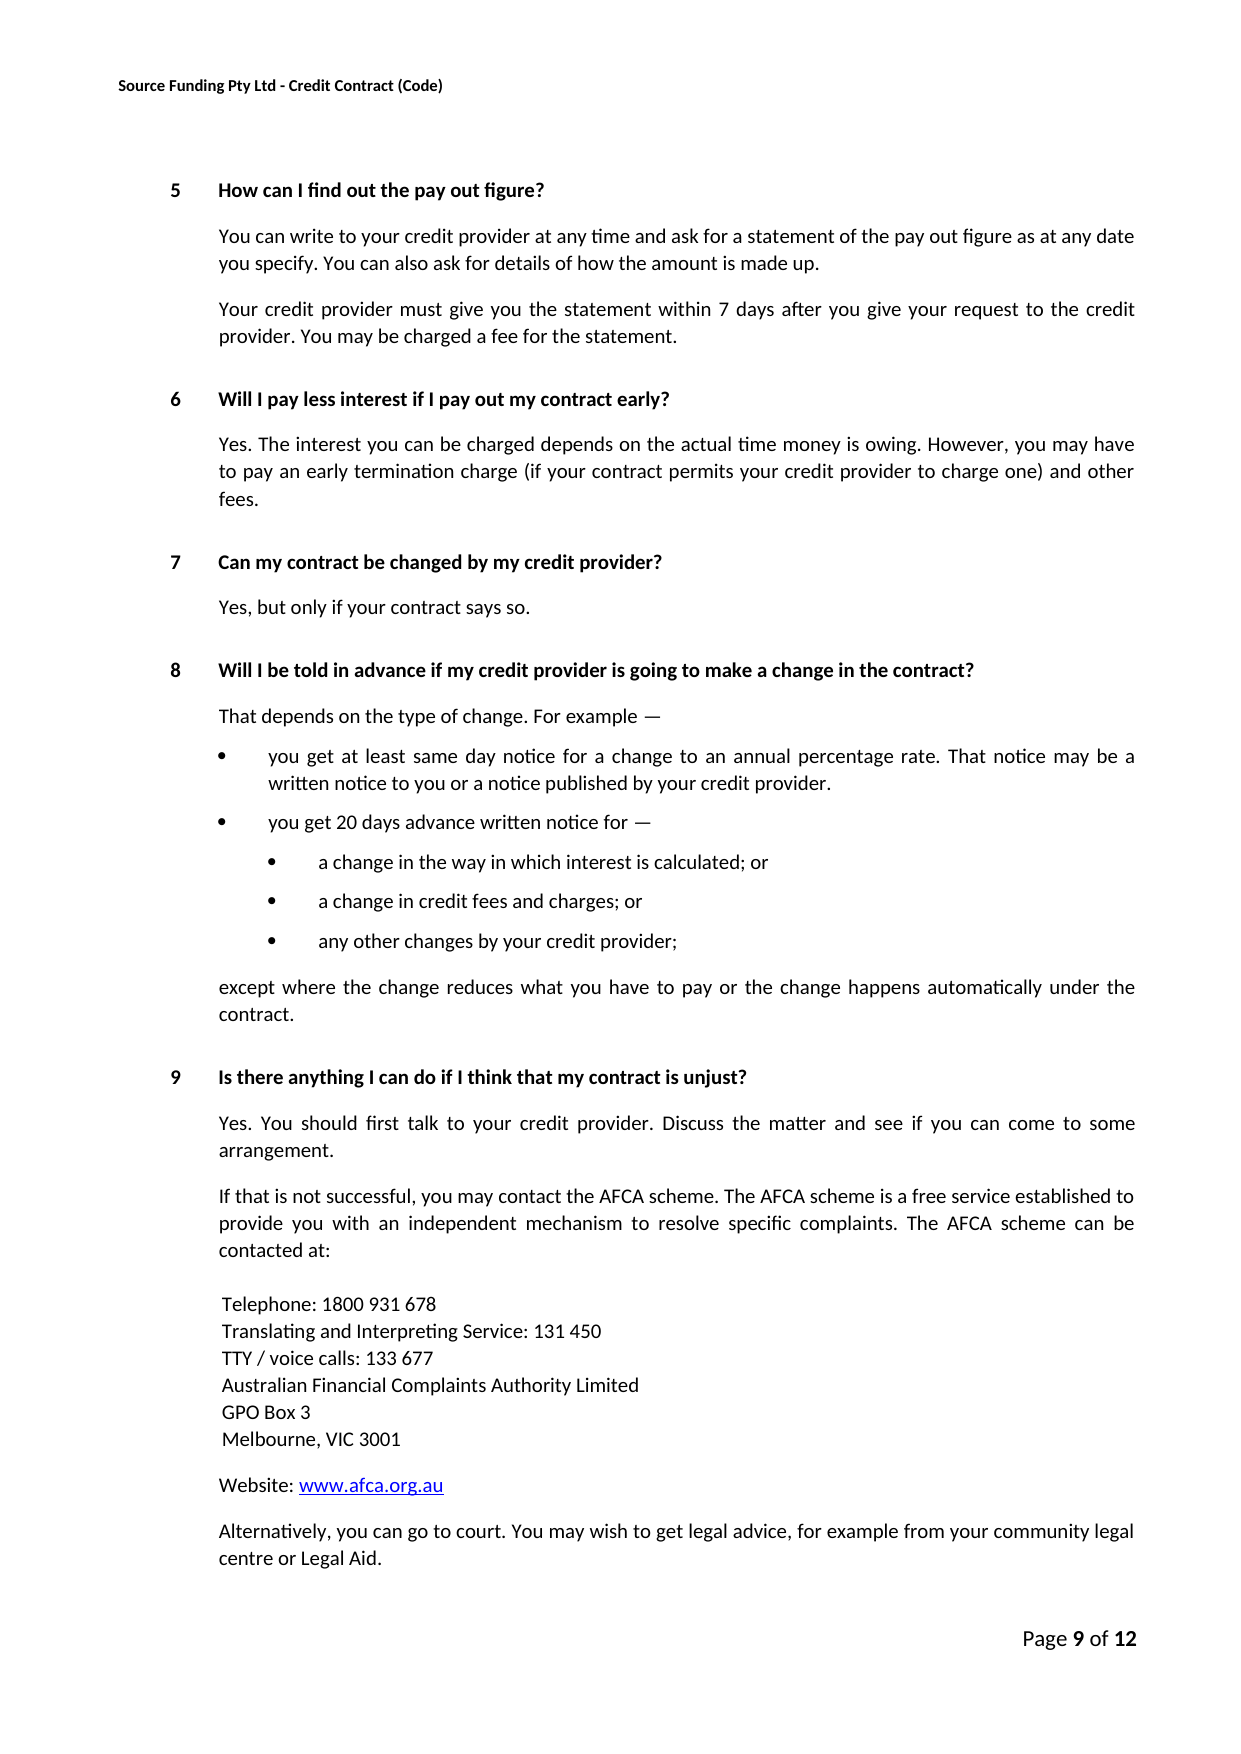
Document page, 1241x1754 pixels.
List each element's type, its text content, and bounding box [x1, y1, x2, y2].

subtitle 9 Is there anything I can do if I think that my contract is unjust? [118, 1064, 1137, 1090]
text a change in the way in which interest is calculated; or [268, 848, 1137, 875]
text you get 20 days advance written notice for — [218, 808, 1137, 835]
text TTY / voice calls: 133 677 [218, 1344, 1137, 1371]
text Translating and Interpreting Service: 131 450 [218, 1317, 1137, 1344]
text Yes. You should first talk to your credit provider. Discuss the matter and see if you can come to some arrangement. [118, 1108, 1137, 1163]
text Yes, but only if your contract says so. [118, 593, 1137, 620]
text Melbourne, VIC 3001 [218, 1425, 1137, 1452]
text Australian Financial Complaints Authority Limited [218, 1371, 1137, 1398]
text a change in credit fees and charges; or [268, 887, 1137, 914]
text Website: www.afca.org.au [118, 1471, 1137, 1498]
subtitle 7 Can my contract be changed by my credit provider? [118, 549, 1137, 574]
text Your credit provider must give you the statement within 7 days after you give your request to the credit provider. You may be charged a fee for the statement. [118, 294, 1137, 348]
text you get at least same day notice for a change to an annual percentage rate. That notice may be a written notice to you or a notice published by your credit provider. [218, 741, 1137, 796]
text any other changes by your credit provider; [268, 927, 1137, 954]
text GPO Box 3 [218, 1398, 1137, 1425]
text except where the change reduces what you have to pay or the change happens automatically under the contract. [118, 973, 1137, 1027]
text You can write to your credit provider at any time and ask for a statement of the pay out figure as at any date you specify. You can also ask for details of how the amount is made up. [118, 221, 1137, 276]
subtitle 8 Will I be told in advance if my credit provider is going to make a change in the contract? [118, 658, 1137, 683]
text If that is not successful, you may contact the AFCA scheme. The AFCA scheme is a free service established to provide you with an independent mechanism to resolve specific complaints. The AFCA scheme can be contacted at: [118, 1181, 1137, 1263]
subtitle 5 How can I find out the pay out figure? [118, 177, 1137, 203]
subtitle 6 Will I pay less interest if I pay out my contract early? [118, 386, 1137, 411]
text Telephone: 1800 931 678 [218, 1290, 1137, 1317]
text Yes. The interest you can be charged depends on the actual time money is owing. However, you may have to pay an early termination charge (if your contract permits your credit provider to charge one) and other fees. [118, 430, 1137, 511]
text Alternatively, you can go to court. You may wish to get legal advice, for example from your community legal centre or Legal Aid. [118, 1517, 1137, 1571]
text That depends on the type of change. For example — [118, 702, 1137, 729]
